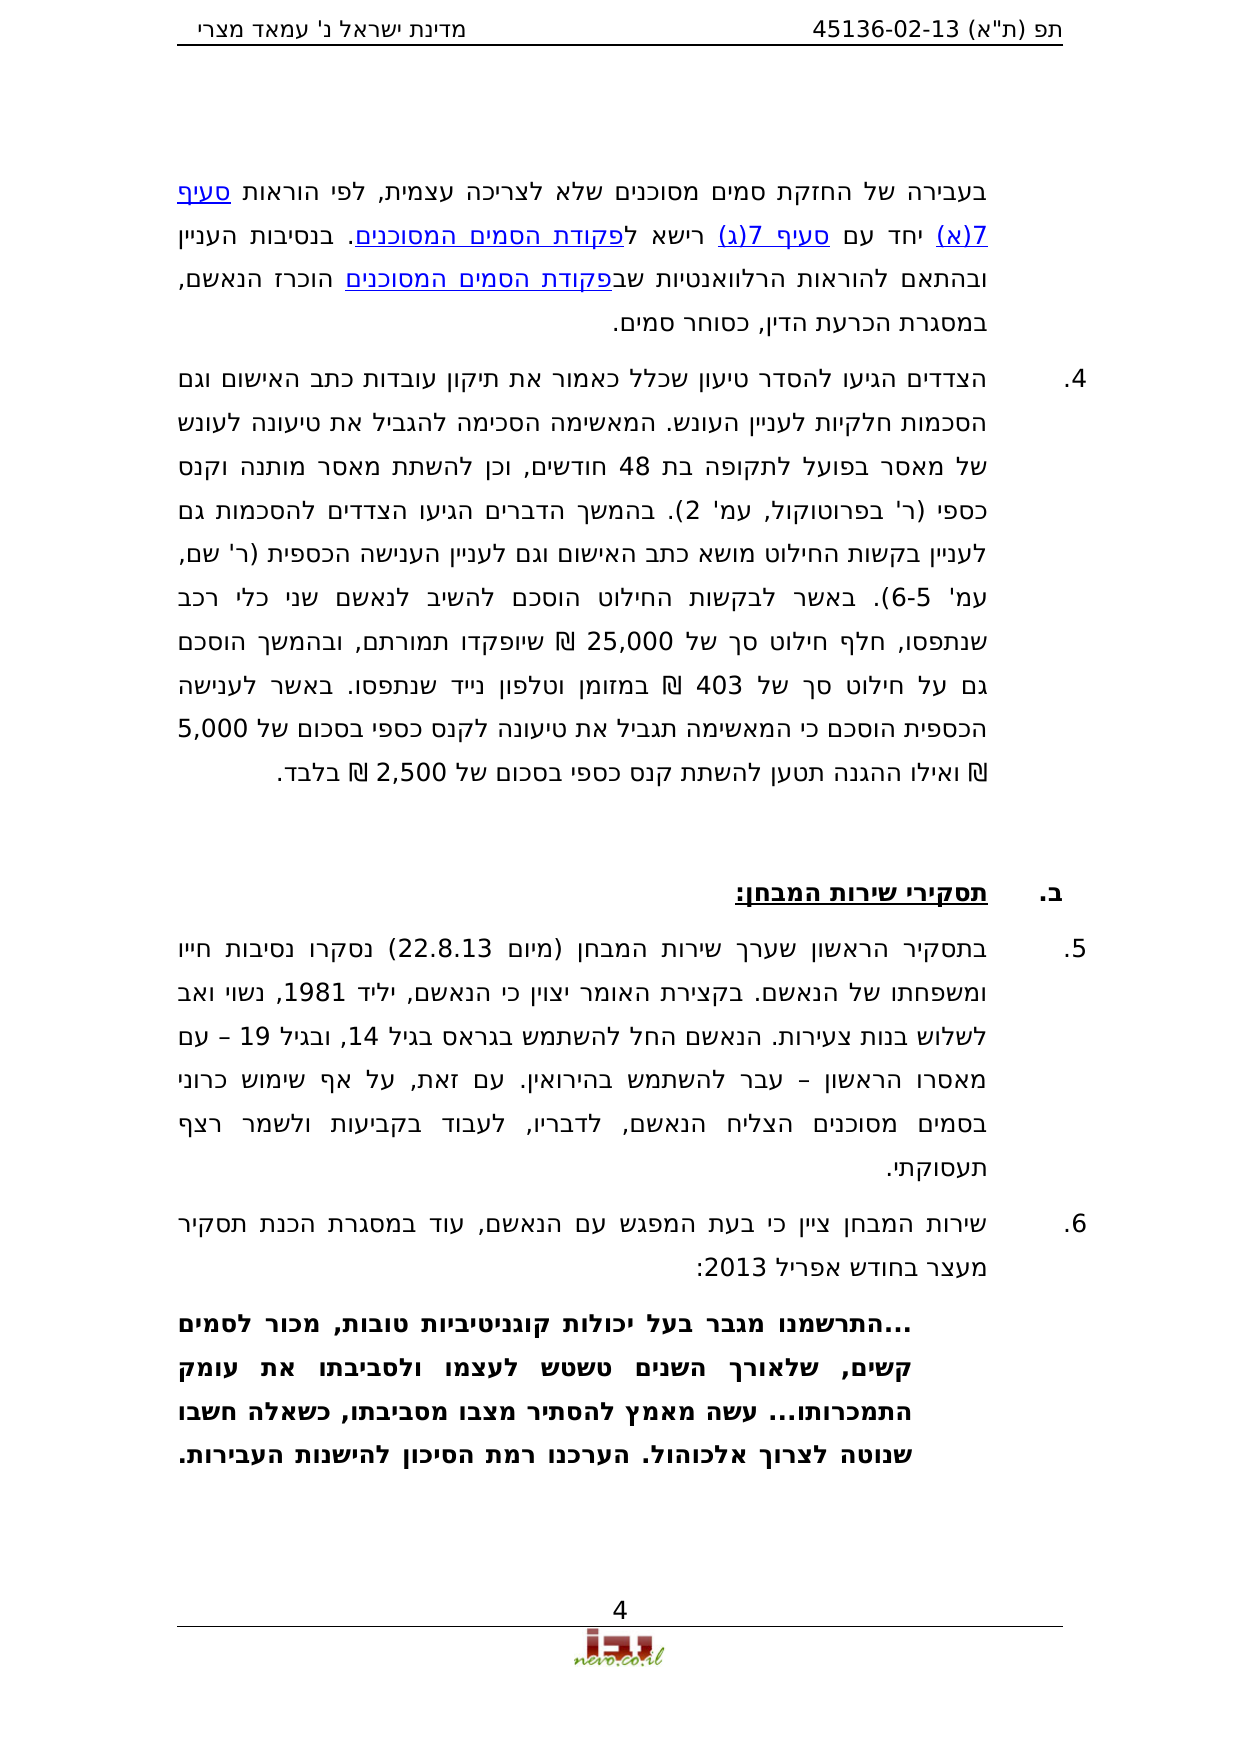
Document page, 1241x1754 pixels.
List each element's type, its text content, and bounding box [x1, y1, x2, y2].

text ב. תסקירי שירות המבחן: [177, 878, 1063, 907]
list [177, 177, 1063, 338]
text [177, 1309, 913, 1470]
list בתסקיר הראשון שערך שירות המבחן (מיום 22.8.13) נסקרו נסיבות חייו ומשפחתו של הנאשם. בקצירת האומר יצוין כי הנאשם, יליד 1981, נשוי ואב לשלוש בנות צעירות. הנאשם החל להשתמש בגראס בגיל 14, ובגיל 19 – עם מאסרו הראשון – עבר להשתמש בהירואין. עם זאת, על אף שימוש כרוני בסמים מסוכנים הצליח הנאשם, לדבריו, לעבוד בקביעות ולשמר רצף תעסוקתי. [177, 934, 1063, 1182]
list שירות המבחן ציין כי בעת המפגש עם הנאשם, עוד במסגרת הכנת תסקיר מעצר בחודש אפריל 2013: [177, 1209, 1063, 1282]
list הצדדים הגיעו להסדר טיעון שכלל כאמור את תיקון עובדות כתב האישום וגם הסכמות חלקיות לעניין העונש. המאשימה הסכימה להגביל את טיעונה לעונש של מאסר בפועל לתקופה בת 48 חודשים, וכן להשתת מאסר מותנה וקנס כספי (ר' בפרוטוקול, עמ' 2). בהמשך הדברים הגיעו הצדדים להסכמות גם לעניין בקשות החילוט מושא כתב האישום וגם לעניין הענישה הכספית (ר' שם, עמ' 6-5). באשר לבקשות החילוט הוסכם להשיב לנאשם שני כלי רכב שנתפסו, חלף חילוט סך של 25,000 ₪ שיופקדו תמורתם, ובהמשך הוסכם גם על חילוט סך של 403 ₪ במזומן וטלפון נייד שנתפסו. באשר לענישה הכספית הוסכם כי המאשימה תגביל את טיעונה לקנס כספי בסכום של 5,000 ₪ ואילו ההגנה תטען להשתת קנס כספי בסכום של 2,500 ₪ בלבד. [177, 365, 1063, 788]
picture [574, 1628, 666, 1667]
